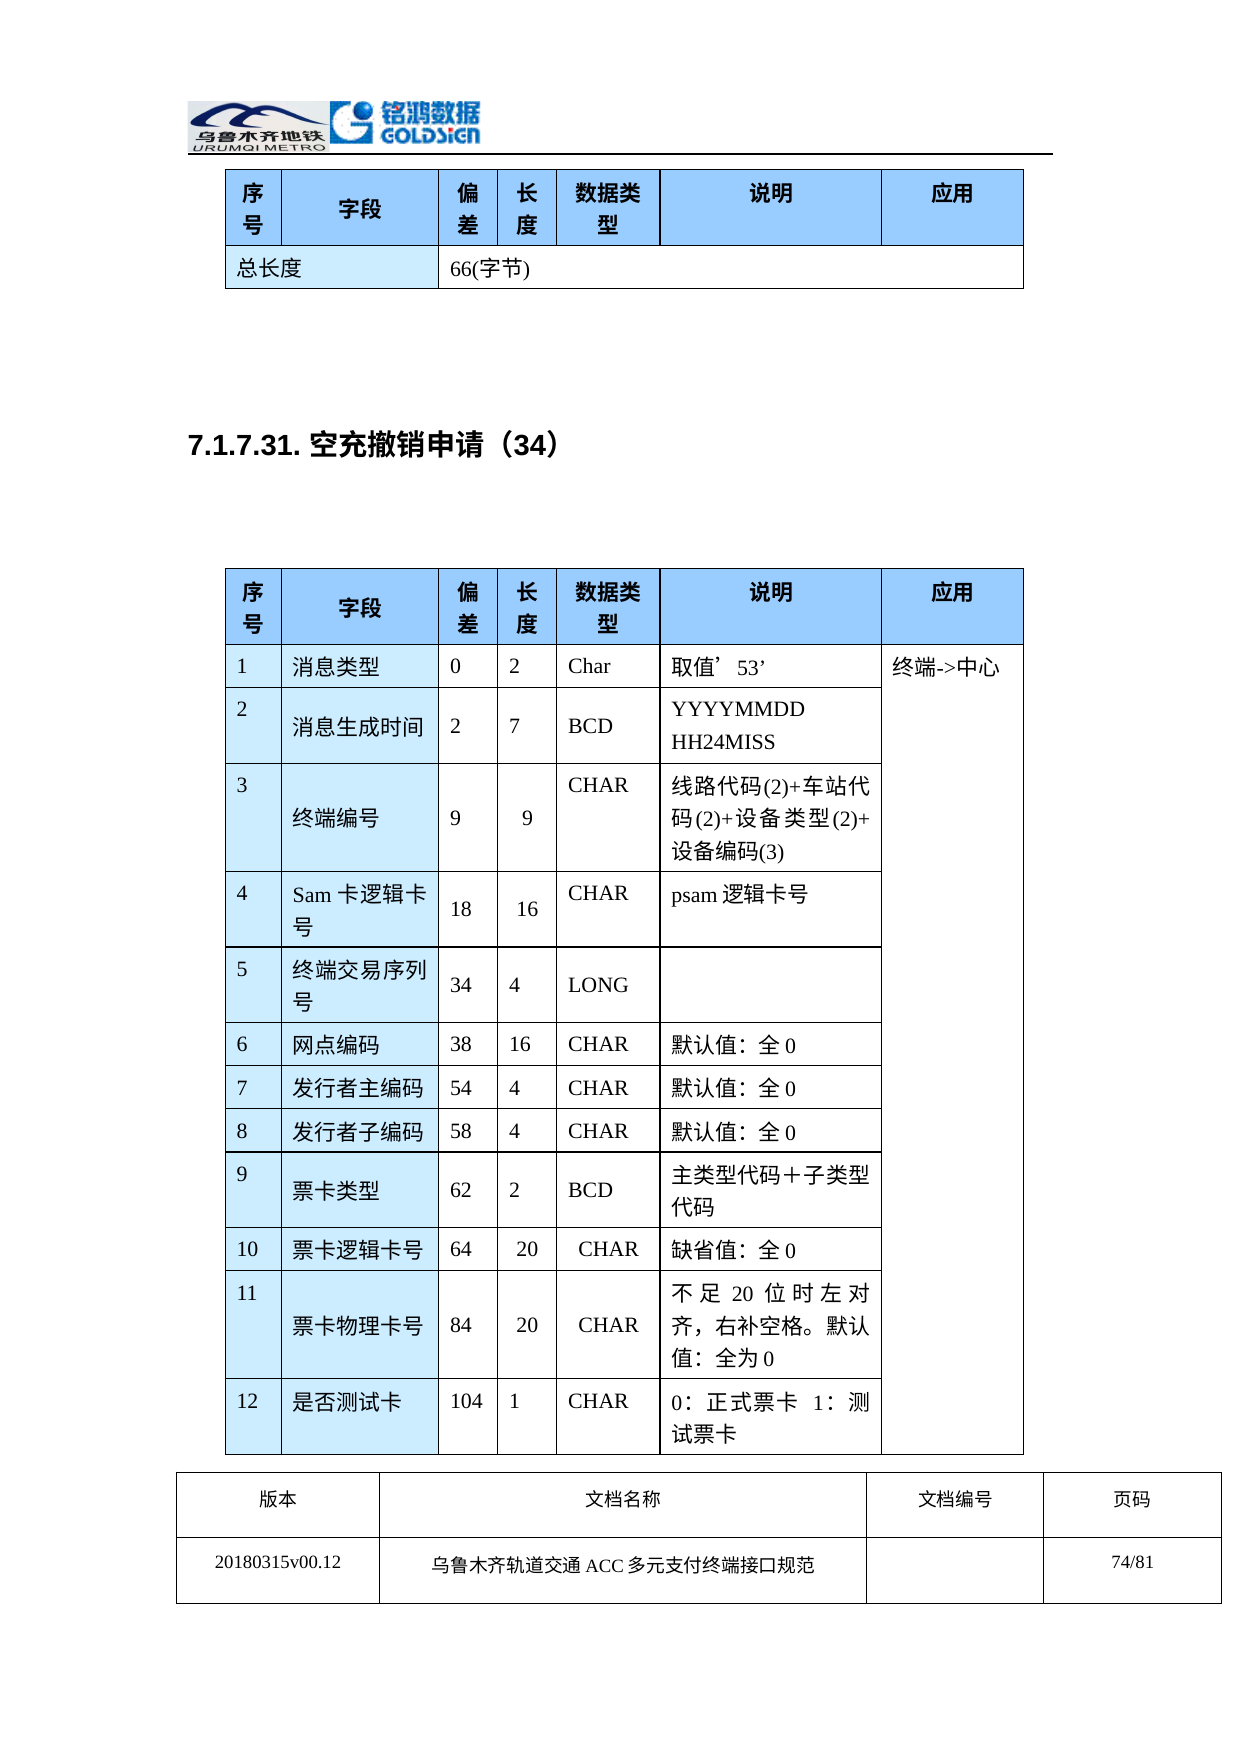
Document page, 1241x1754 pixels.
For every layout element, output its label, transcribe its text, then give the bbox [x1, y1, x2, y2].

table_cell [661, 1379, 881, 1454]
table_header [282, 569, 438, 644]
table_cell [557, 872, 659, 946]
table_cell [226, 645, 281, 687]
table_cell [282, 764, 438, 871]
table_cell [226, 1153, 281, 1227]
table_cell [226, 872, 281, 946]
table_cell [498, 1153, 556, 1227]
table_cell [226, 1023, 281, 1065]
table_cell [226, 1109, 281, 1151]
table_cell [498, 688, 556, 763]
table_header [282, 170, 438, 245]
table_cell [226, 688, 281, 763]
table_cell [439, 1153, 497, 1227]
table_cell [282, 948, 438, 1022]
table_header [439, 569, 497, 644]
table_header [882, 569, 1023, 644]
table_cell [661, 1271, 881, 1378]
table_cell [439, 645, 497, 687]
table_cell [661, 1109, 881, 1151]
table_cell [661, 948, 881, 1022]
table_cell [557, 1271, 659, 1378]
picture [187, 101, 485, 152]
subtitle 空充撤销申请（34） [187, 410, 1053, 475]
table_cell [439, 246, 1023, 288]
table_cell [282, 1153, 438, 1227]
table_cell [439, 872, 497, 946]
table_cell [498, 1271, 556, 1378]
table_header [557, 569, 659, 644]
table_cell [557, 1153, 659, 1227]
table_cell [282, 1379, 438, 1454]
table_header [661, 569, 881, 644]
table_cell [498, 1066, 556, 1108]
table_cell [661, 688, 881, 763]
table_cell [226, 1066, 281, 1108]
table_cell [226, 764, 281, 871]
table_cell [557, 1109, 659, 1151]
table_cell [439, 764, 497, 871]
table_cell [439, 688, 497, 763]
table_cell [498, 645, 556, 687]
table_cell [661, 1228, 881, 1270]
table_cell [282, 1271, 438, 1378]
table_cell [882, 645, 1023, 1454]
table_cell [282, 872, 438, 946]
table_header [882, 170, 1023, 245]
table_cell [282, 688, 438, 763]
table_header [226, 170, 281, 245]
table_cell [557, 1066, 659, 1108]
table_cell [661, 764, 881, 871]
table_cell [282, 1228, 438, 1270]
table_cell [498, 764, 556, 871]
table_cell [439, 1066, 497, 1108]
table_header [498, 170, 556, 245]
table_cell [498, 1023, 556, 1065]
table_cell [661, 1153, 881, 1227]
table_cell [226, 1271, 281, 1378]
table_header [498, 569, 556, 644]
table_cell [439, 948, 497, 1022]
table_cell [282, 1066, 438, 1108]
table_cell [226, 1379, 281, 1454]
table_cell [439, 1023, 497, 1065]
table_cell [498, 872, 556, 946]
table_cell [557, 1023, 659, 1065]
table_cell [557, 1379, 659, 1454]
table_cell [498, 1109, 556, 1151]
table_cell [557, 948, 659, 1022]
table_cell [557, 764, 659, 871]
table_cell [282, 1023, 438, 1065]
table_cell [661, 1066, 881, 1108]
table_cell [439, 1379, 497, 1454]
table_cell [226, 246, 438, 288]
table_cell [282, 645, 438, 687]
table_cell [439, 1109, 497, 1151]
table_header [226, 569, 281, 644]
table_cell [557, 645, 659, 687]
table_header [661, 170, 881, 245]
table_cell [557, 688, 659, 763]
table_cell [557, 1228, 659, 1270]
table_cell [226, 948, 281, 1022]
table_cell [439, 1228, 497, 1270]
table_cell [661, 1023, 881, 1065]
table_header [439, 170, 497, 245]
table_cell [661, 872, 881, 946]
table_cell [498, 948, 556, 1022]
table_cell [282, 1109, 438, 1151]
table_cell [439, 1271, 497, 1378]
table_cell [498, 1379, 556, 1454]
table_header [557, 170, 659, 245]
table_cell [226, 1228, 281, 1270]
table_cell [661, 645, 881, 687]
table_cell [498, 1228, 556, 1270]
